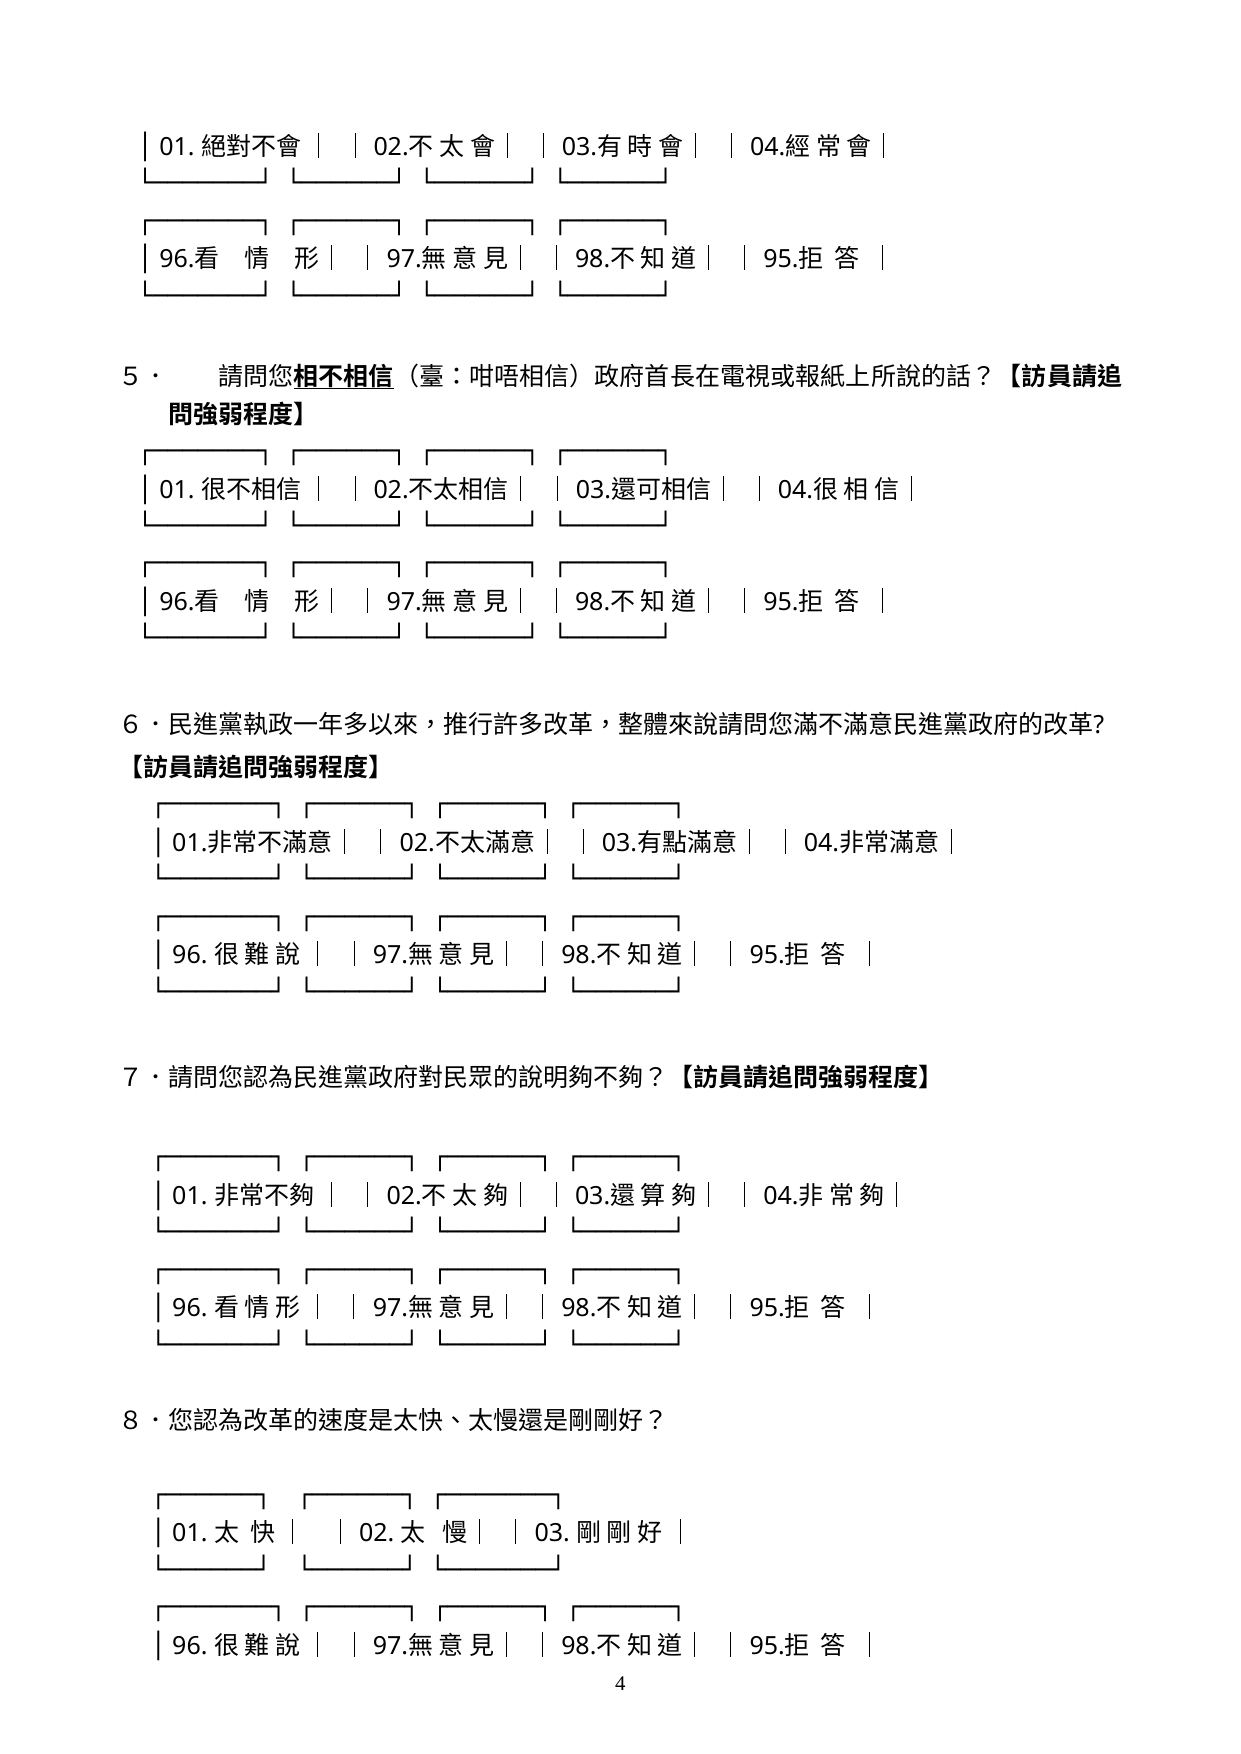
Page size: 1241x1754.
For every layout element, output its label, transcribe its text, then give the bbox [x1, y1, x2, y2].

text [118, 238, 1122, 276]
text └───────┘ └──────┘ └──────┘ └──────┘ [118, 618, 1122, 656]
text └──────┘ └──────┘ └───────┘ [118, 1550, 1122, 1587]
text ┌───────┐ ┌──────┐ ┌──────┐ ┌──────┐ [118, 201, 1122, 238]
text │ 01. 絕對不會 │ │ 02.不 太 會│ │ 03.有 時 會│ │ 04.經 常 會│ [118, 126, 1122, 163]
text ８．您認為改革的速度是太快、太慢還是剛剛好？ [118, 1400, 1122, 1437]
text │ 96. 很 難 說 │ │ 97.無 意 見│ │ 98.不 知 道│ │ 95.拒 答 │ [118, 934, 1122, 972]
text └───────┘ └──────┘ └──────┘ └──────┘ [118, 276, 1122, 313]
text ┌───────┐ ┌──────┐ ┌──────┐ ┌──────┐ [118, 897, 1122, 934]
text ┌───────┐ ┌──────┐ ┌──────┐ ┌──────┐ [118, 431, 1122, 468]
text └───────┘ └──────┘ └──────┘ └──────┘ [118, 506, 1122, 543]
text └───────┘ └──────┘ └──────┘ └──────┘ [118, 859, 1122, 897]
text │ 01.非常不滿意│ │ 02.不太滿意│ │ 03.有點滿意│ │ 04.非常滿意│ [118, 822, 1122, 859]
text └───────┘ └──────┘ └──────┘ └──────┘ [118, 1325, 1122, 1362]
text ６．民進黨執政一年多以來，推行許多改革，整體來說請問您滿不滿意民進黨政府的改革? [118, 704, 1122, 741]
text │ 01. 太 快 │ │ 02. 太 慢│ │ 03. 剛 剛 好 │ [118, 1512, 1122, 1550]
text ┌───────┐ ┌──────┐ ┌──────┐ ┌──────┐ [118, 543, 1122, 581]
text └───────┘ └──────┘ └──────┘ └──────┘ [118, 163, 1122, 201]
text │ 96.看 情 形│ │ 97.無 意 見│ │ 98.不 知 道│ │ 95.拒 答 │ [118, 581, 1122, 618]
text │ 01. 非常不夠 │ │ 02.不 太 夠│ │ 03.還 算 夠│ │ 04.非 常 夠│ [118, 1175, 1122, 1212]
text │ 96. 看 情 形 │ │ 97.無 意 見│ │ 98.不 知 道│ │ 95.拒 答 │ [118, 1287, 1122, 1325]
text ┌───────┐ ┌──────┐ ┌──────┐ ┌──────┐ [118, 784, 1122, 822]
text │ 01. 很不相信 │ │ 02.不太相信│ │ 03.還可相信│ │ 04.很 相 信│ [118, 468, 1122, 506]
text ７．請問您認為民進黨政府對民眾的說明夠不夠？【訪員請追問強弱程度】 [118, 1057, 1122, 1094]
text ┌───────┐ ┌──────┐ ┌──────┐ ┌──────┐ [118, 1137, 1122, 1175]
text └───────┘ └──────┘ └──────┘ └──────┘ [118, 972, 1122, 1009]
text 【訪員請追問強弱程度】 [118, 747, 1122, 784]
list 請問您相不相信（臺：咁唔相信）政府首長在電視或報紙上所說的話？【訪員請追問強弱程度】 [118, 356, 1122, 431]
text ┌──────┐ ┌──────┐ ┌───────┐ [118, 1475, 1122, 1512]
text └───────┘ └──────┘ └──────┘ └──────┘ [118, 1212, 1122, 1250]
text ┌───────┐ ┌──────┐ ┌──────┐ ┌──────┐ [118, 1587, 1122, 1625]
text │ 96. 很 難 說 │ │ 97.無 意 見│ │ 98.不 知 道│ │ 95.拒 答 │ [118, 1625, 1122, 1662]
text ┌───────┐ ┌──────┐ ┌──────┐ ┌──────┐ [118, 1250, 1122, 1287]
